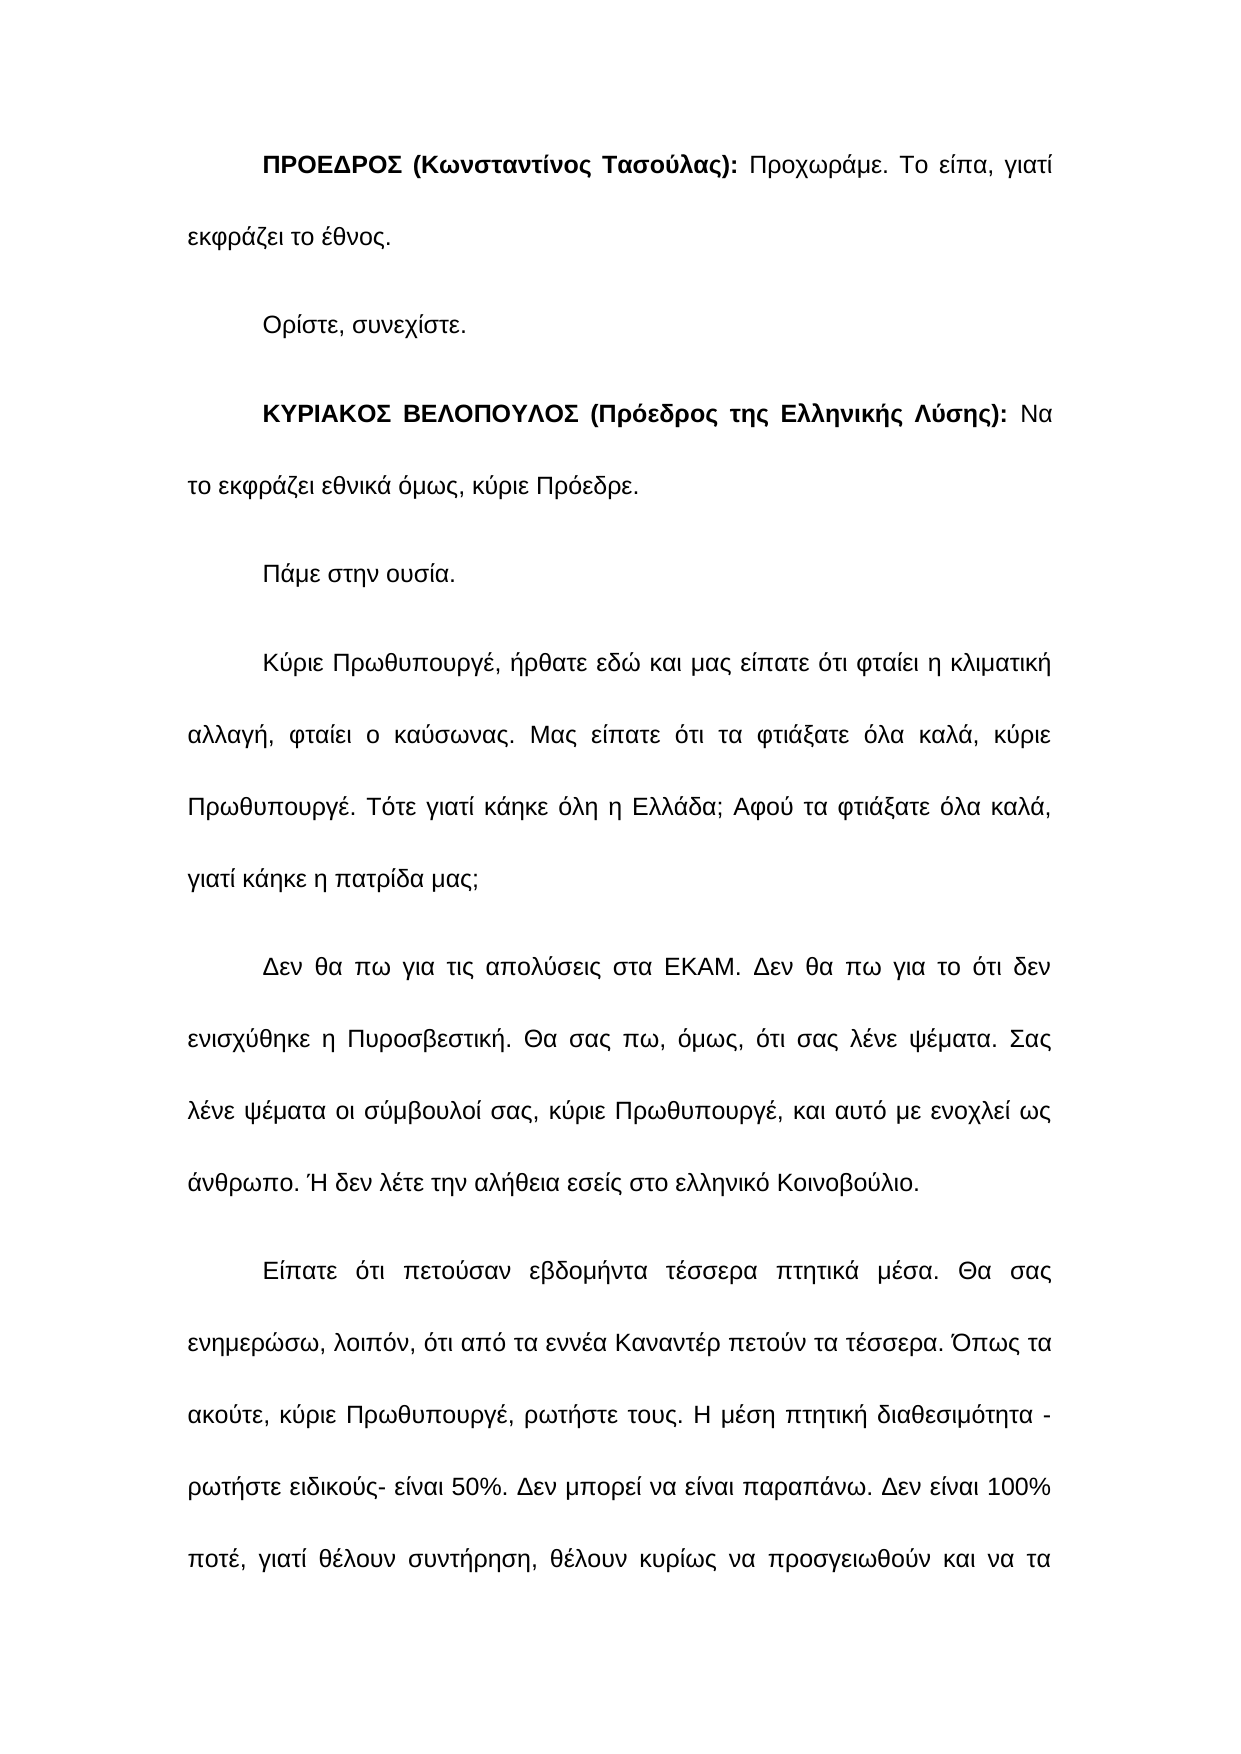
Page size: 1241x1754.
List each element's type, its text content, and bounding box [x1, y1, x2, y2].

text ΠΡΟΕΔΡΟΣ (Κωνσταντίνος Τασούλας): Προχωράμε. Το είπα, γιατί εκφράζει το έθνος. [187, 150, 1053, 251]
text Πάμε στην ουσία. [187, 559, 1053, 588]
text Κύριε Πρωθυπουργέ, ήρθατε εδώ και μας είπατε ότι φταίει η κλιματική αλλαγή, φταίει ο καύσωνας. Μας είπατε ότι τα φτιάξατε όλα καλά, κύριε Πρωθυπουργέ. Τότε γιατί κάηκε όλη η Ελλάδα; Αφού τα φτιάξατε όλα καλά, γιατί κάηκε η πατρίδα μας; [187, 648, 1053, 892]
text Ορίστε, συνεχίστε. [187, 310, 1053, 339]
text ΚΥΡΙΑΚΟΣ ΒΕΛΟΠΟΥΛΟΣ (Πρόεδρος της Ελληνικής Λύσης): Να το εκφράζει εθνικά όμως, κύριε Πρόεδρε. [187, 399, 1053, 499]
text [187, 1256, 1053, 1572]
text Δεν θα πω για τις απολύσεις στα ΕΚΑΜ. Δεν θα πω για το ότι δεν ενισχύθηκε η Πυροσβεστική. Θα σας πω, όμως, ότι σας λένε ψέματα. Σας λένε ψέματα οι σύμβουλοί σας, κύριε Πρωθυπουργέ, και αυτό με ενοχλεί ως άνθρωπο. Ή δεν λέτε την αλήθεια εσείς στο ελληνικό Κοινοβούλιο. [187, 952, 1053, 1196]
